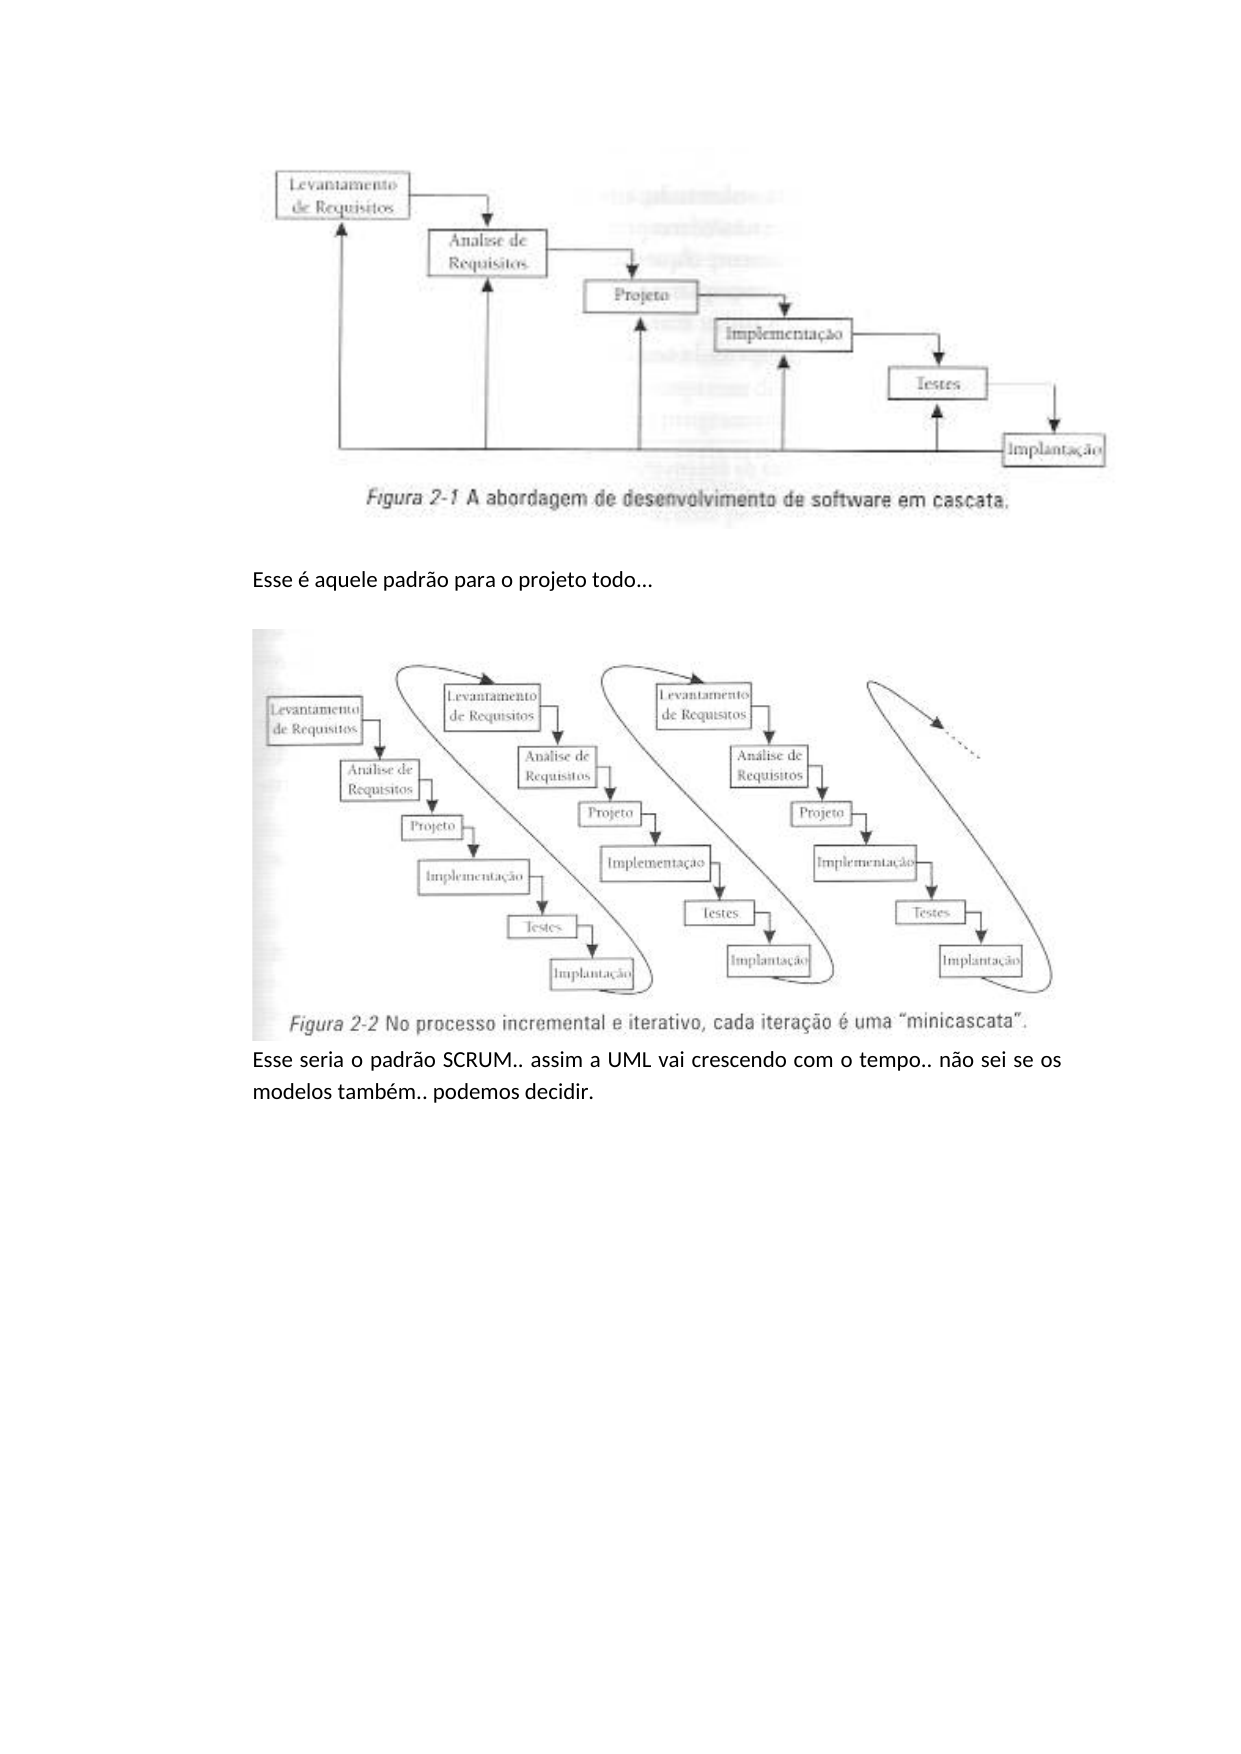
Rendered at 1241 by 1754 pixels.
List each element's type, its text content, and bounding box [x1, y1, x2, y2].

list Esse seria o padrão SCRUM.. assim a UML vai crescendo com o tempo.. não sei se os modelos também.. podemos decidir. [252, 1045, 1063, 1105]
list Esse é aquele padrão para o projeto todo... [252, 565, 1063, 593]
